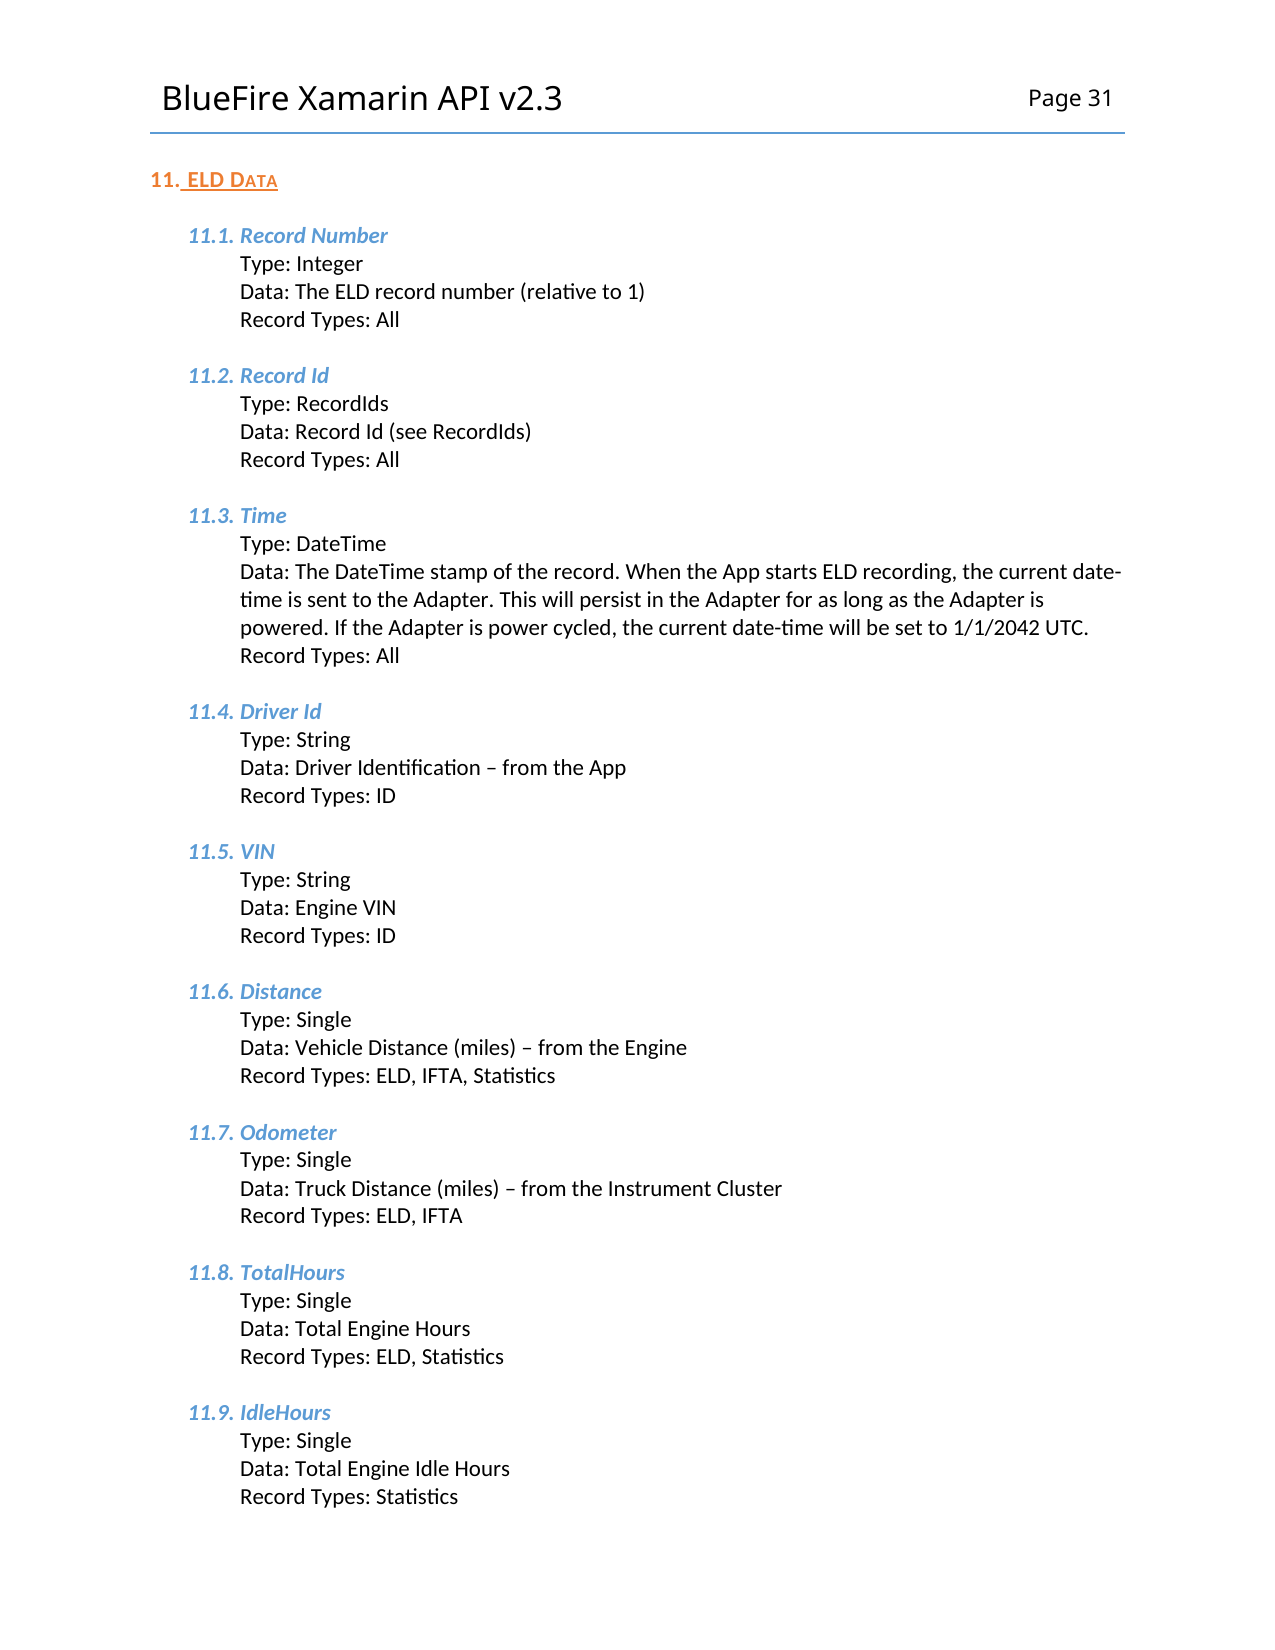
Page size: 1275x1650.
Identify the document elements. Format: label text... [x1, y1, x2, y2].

text Record Types: All [240, 641, 1125, 669]
list Distance [187, 977, 1125, 1006]
text Type: Single [240, 1146, 1125, 1174]
list Record Id [187, 361, 1125, 389]
text Data: Driver Identification – from the App [240, 753, 1125, 781]
text Record Types: ID [240, 781, 1125, 809]
list Driver Id [187, 697, 1125, 725]
list VIN [187, 837, 1125, 865]
text Record Types: All [240, 305, 1125, 333]
list TotalHours [187, 1258, 1125, 1286]
text Data: The ELD record number (relative to 1) [240, 277, 1125, 305]
list ELD Data [150, 165, 1125, 193]
text Type: String [240, 865, 1125, 893]
text Data: Vehicle Distance (miles) – from the Engine [240, 1033, 1125, 1062]
text Data: Truck Distance (miles) – from the Instrument Cluster [240, 1174, 1125, 1202]
text Type: Single [240, 1006, 1125, 1033]
text Record Types: Statistics [240, 1482, 1125, 1510]
text Record Types: ID [240, 921, 1125, 949]
text Record Types: ELD, IFTA [240, 1202, 1125, 1230]
text Data: Total Engine Idle Hours [240, 1454, 1125, 1482]
text Record Types: All [240, 445, 1125, 473]
text Type: Single [240, 1426, 1125, 1454]
list Record Number [187, 221, 1125, 249]
text Type: Integer [240, 249, 1125, 277]
text Type: RecordIds [240, 389, 1125, 417]
text Data: The DateTime stamp of the record. When the App starts ELD recording, the current date-time is sent to the Adapter. This will persist in the Adapter for as long as the Adapter is powered. If the Adapter is power cycled, the current date-time will be set to 1/1/2042 UTC. [240, 557, 1125, 641]
text Record Types: ELD, Statistics [240, 1342, 1125, 1370]
text Data: Total Engine Hours [240, 1314, 1125, 1342]
list IdleHours [187, 1398, 1125, 1426]
text Data: Engine VIN [240, 893, 1125, 921]
text Data: Record Id (see RecordIds) [240, 417, 1125, 445]
text Type: Single [240, 1286, 1125, 1314]
text Type: DateTime [240, 529, 1125, 557]
text Record Types: ELD, IFTA, Statistics [240, 1062, 1125, 1089]
list Time [187, 501, 1125, 529]
text Type: String [240, 725, 1125, 753]
list Odometer [187, 1118, 1125, 1146]
